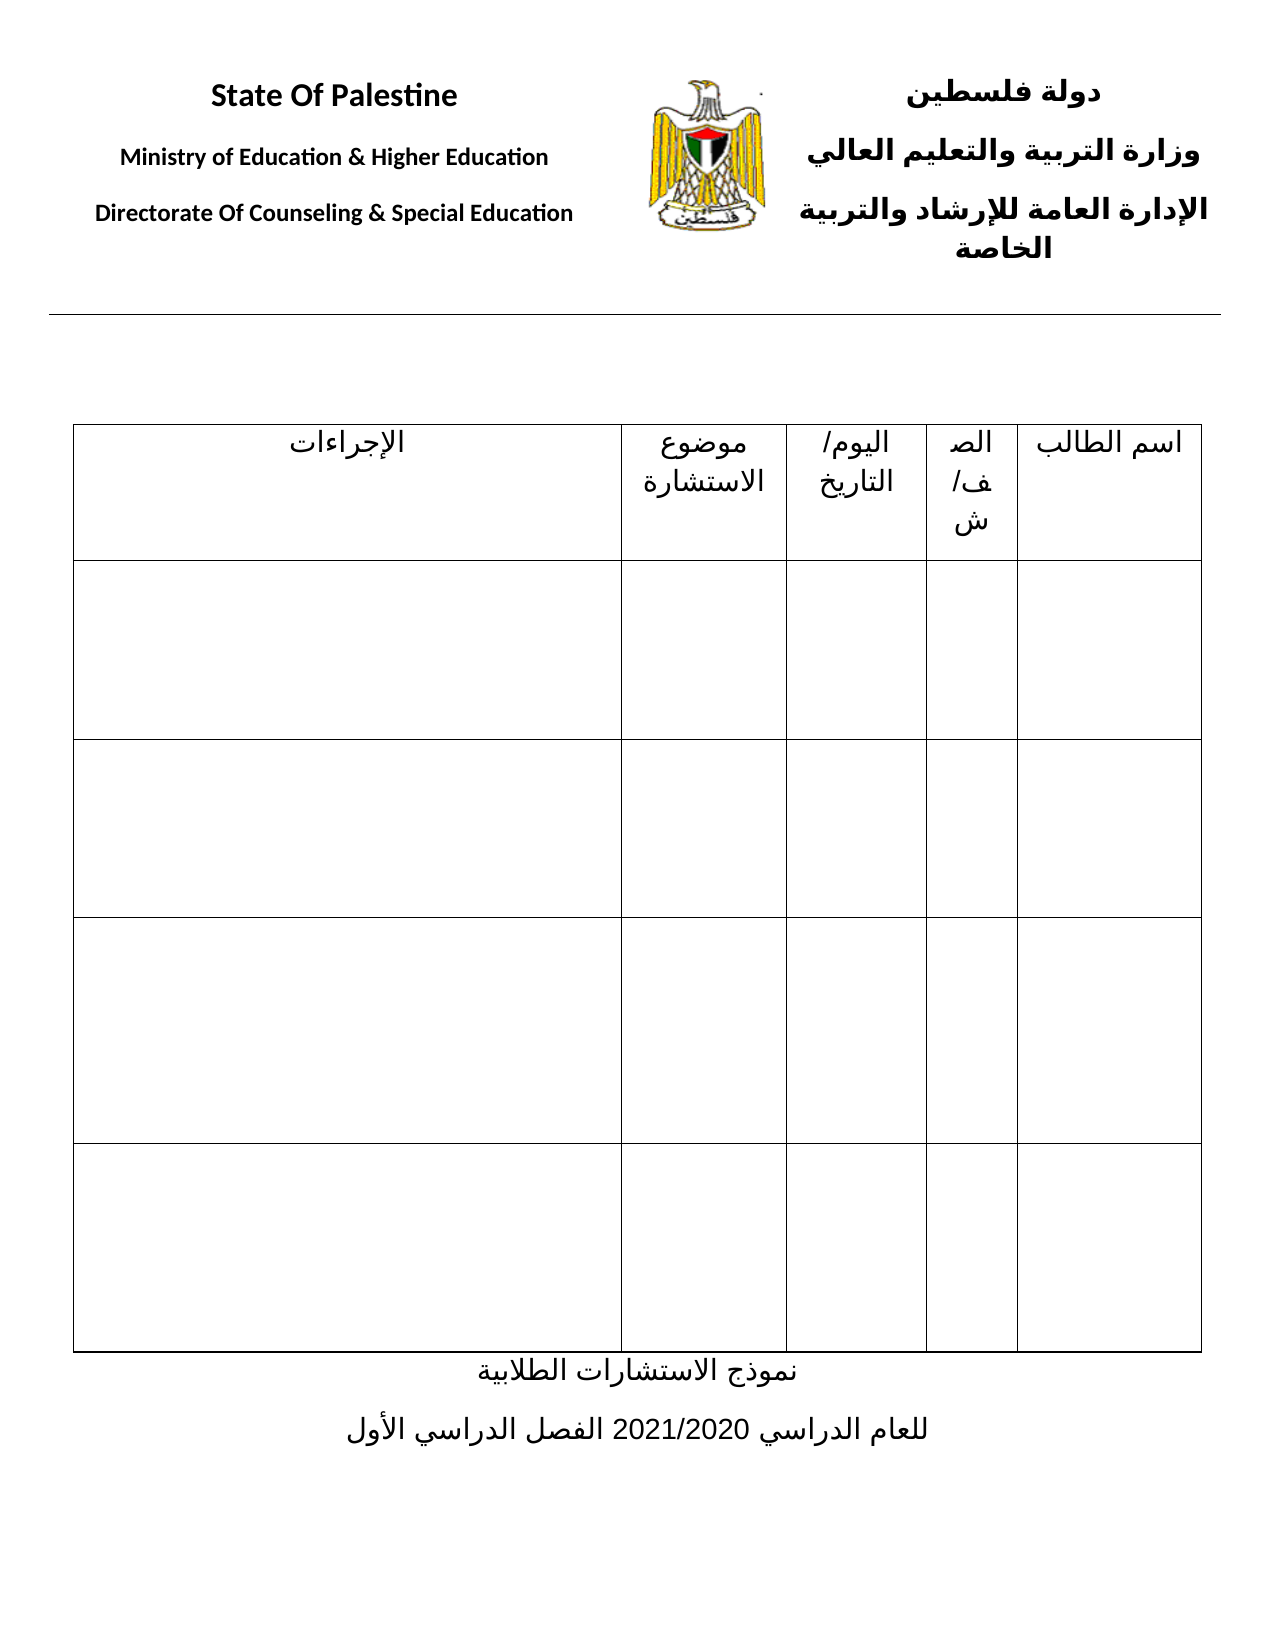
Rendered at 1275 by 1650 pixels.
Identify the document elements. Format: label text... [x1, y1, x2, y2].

text نموذج الاستشارات الطلابية [150, 1353, 1125, 1386]
table_cell [622, 918, 786, 1143]
text للعام الدراسي 2021/2020 الفصل الدراسي الأول [150, 1412, 1125, 1445]
table_cell [927, 740, 1017, 917]
table_cell [787, 561, 926, 739]
table_cell [622, 740, 786, 917]
table_cell [1018, 740, 1201, 917]
table_cell [787, 918, 926, 1143]
table_header الصف/ ش [927, 425, 1017, 560]
table_cell [1018, 918, 1201, 1143]
table_cell [927, 918, 1017, 1143]
table_header موضوع الاستشارة [622, 425, 786, 560]
table_cell [927, 561, 1017, 739]
table_cell [622, 1144, 786, 1351]
table_header اليوم/التاريخ [787, 425, 926, 560]
table_cell [74, 561, 621, 739]
table_cell [622, 561, 786, 739]
table_cell [74, 1144, 621, 1351]
picture [641, 73, 776, 236]
table_cell [787, 740, 926, 917]
table_cell [74, 918, 621, 1143]
table_cell [1018, 561, 1201, 739]
table_header اسم الطالب [1018, 425, 1201, 560]
table_cell [74, 740, 621, 917]
table_cell [1018, 1144, 1201, 1351]
table_cell [927, 1144, 1017, 1351]
table_header الإجراءات [74, 425, 621, 560]
table_cell [787, 1144, 926, 1351]
